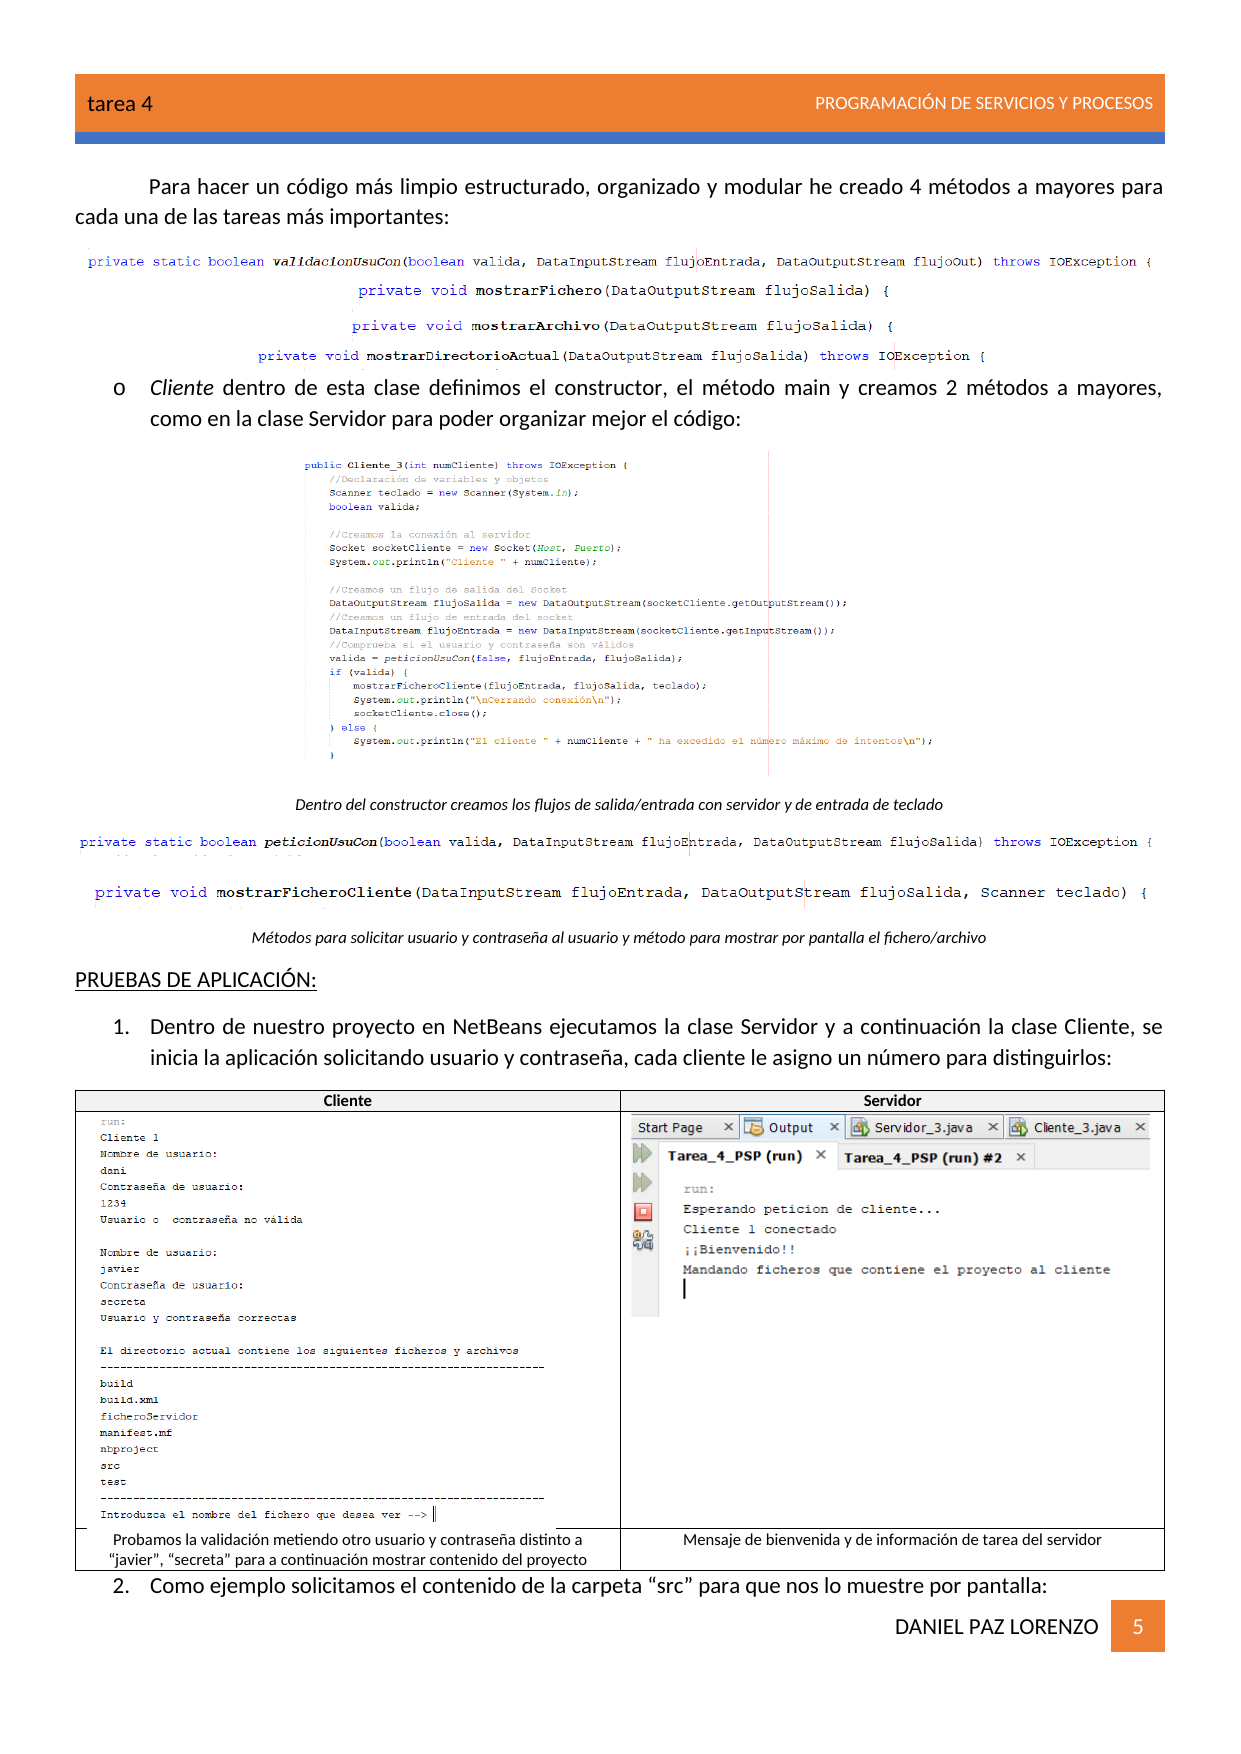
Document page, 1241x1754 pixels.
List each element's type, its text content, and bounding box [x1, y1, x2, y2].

list Dentro de nuestro proyecto en NetBeans ejecutamos la clase Servidor y a continuación la clase Cliente, se inicia la aplicación solicitando usuario y contraseña, cada cliente le asigno un número para distinguirlos: [112, 1012, 1165, 1071]
table_cell [76, 1112, 86, 1528]
table_header Servidor [621, 1091, 1164, 1111]
list Cliente dentro de esta clase definimos el constructor, el método main y creamos 2 métodos a mayores, como en la clase Servidor para poder organizar mejor el código: [112, 373, 1165, 432]
picture [75, 832, 1166, 856]
picture [86, 1112, 556, 1529]
picture [341, 279, 899, 307]
picture [248, 342, 992, 370]
text Dentro del constructor creamos los flujos de salida/entrada con servidor y de entrada de teclado [75, 794, 1165, 814]
picture [75, 248, 1166, 272]
table_header Cliente [76, 1091, 620, 1111]
picture [631, 1112, 1150, 1317]
table_cell Probamos la validación metiendo otro usuario y contraseña distinto a “javier”, “secreta” para a continuación mostrar contenido del proyecto [76, 1529, 620, 1570]
text Métodos para solicitar usuario y contraseña al usuario y método para mostrar por pantalla el fichero/archivo [75, 927, 1165, 947]
text PRUEBAS DE APLICACIÓN: [75, 966, 1165, 994]
table_cell Mensaje de bienvenida y de información de tarea del servidor [621, 1529, 1164, 1570]
picture [81, 879, 1159, 909]
text Para hacer un código más limpio estructurado, organizado y modular he creado 4 métodos a mayores para cada una de las tareas más importantes: [75, 172, 1165, 230]
picture [299, 451, 941, 776]
table_cell [556, 1112, 620, 1528]
table_cell [621, 1112, 1164, 1528]
list Como ejemplo solicitamos el contenido de la carpeta “src” para que nos lo muestre por pantalla: [112, 1571, 1165, 1599]
picture [336, 309, 904, 341]
